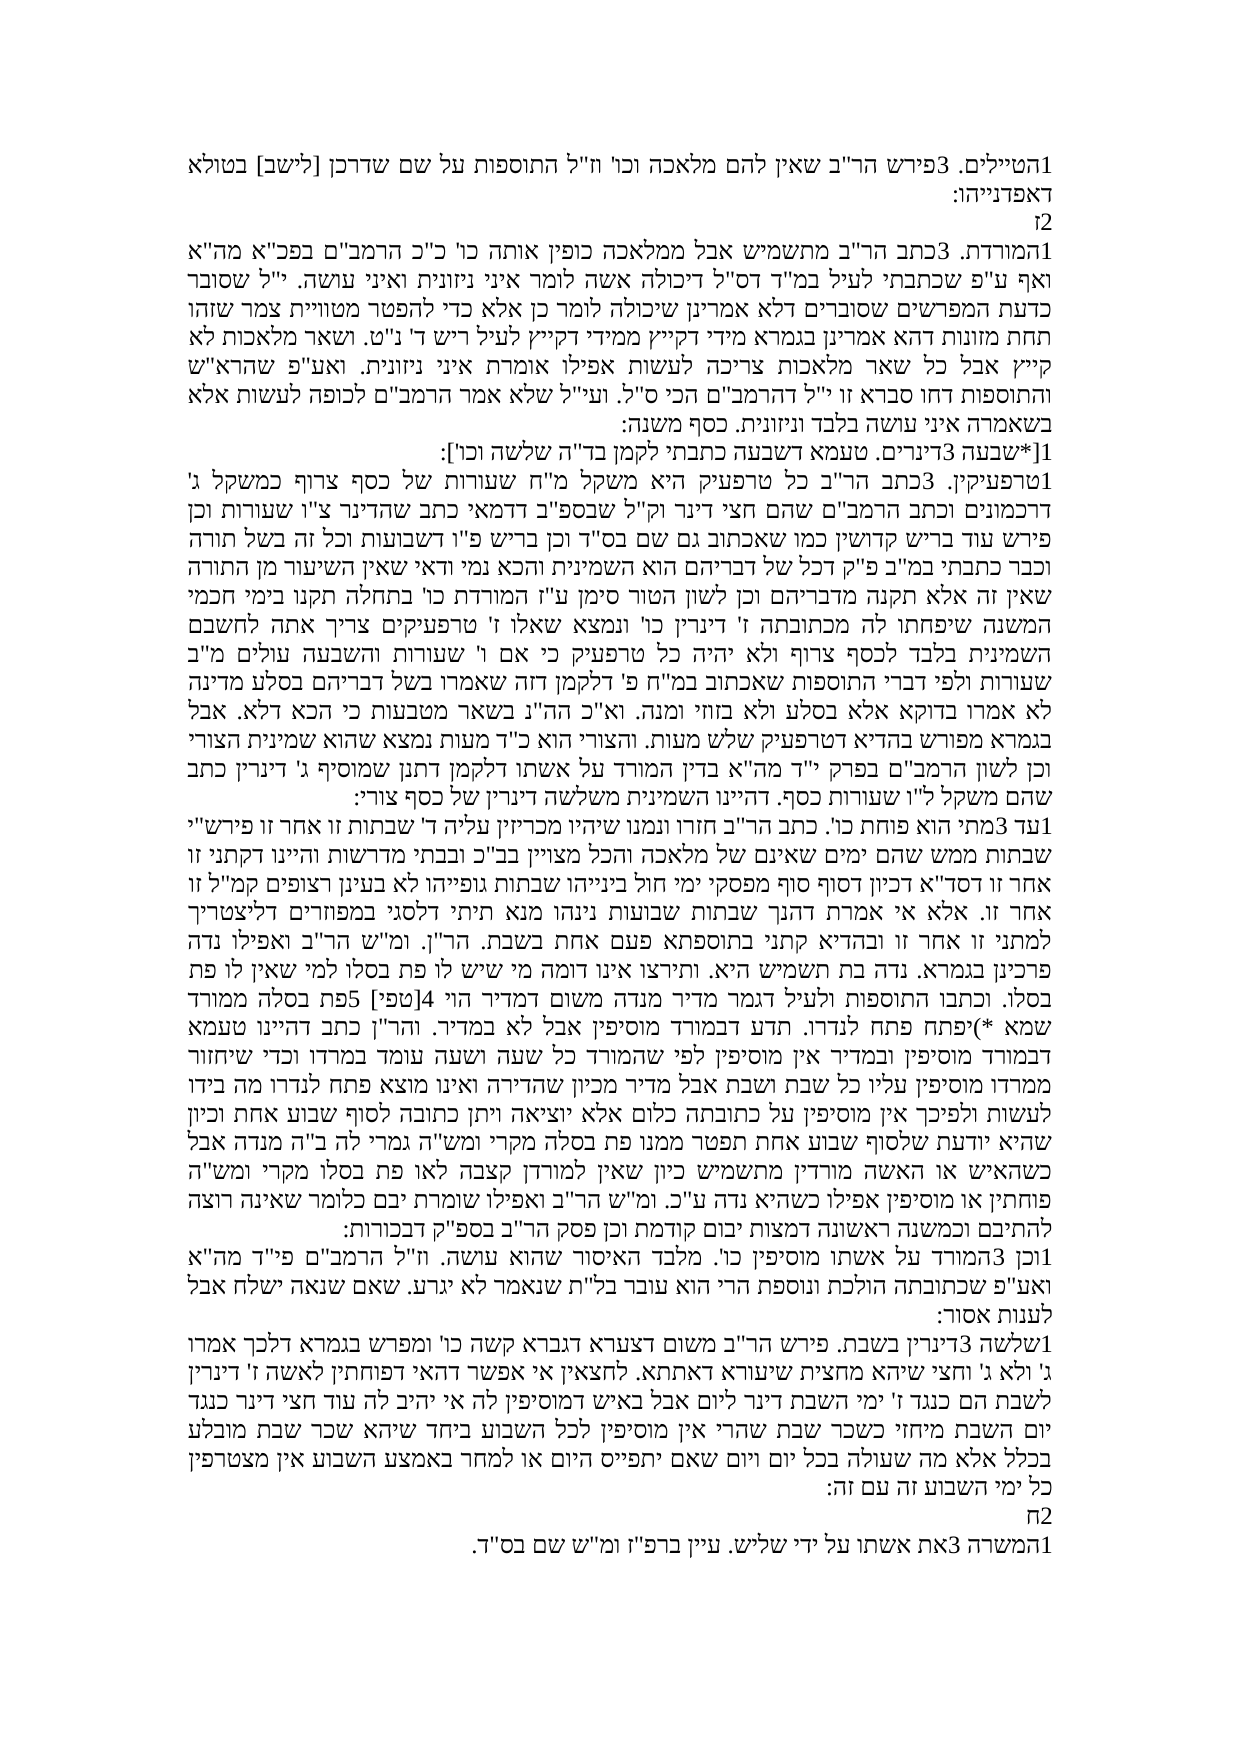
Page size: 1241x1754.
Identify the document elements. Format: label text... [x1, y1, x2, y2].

text 1הטיילים. 3פירש הר"ב שאין להם מלאכה וכו' וז"ל התוספות על שם שדרכן [לישב] בטולא דאפדנייהו: [187, 150, 1053, 207]
text 1עד 3מתי הוא פוחת כו'. כתב הר"ב חזרו ונמנו שיהיו מכריזין עליה ד' שבתות זו אחר זו פירש"י שבתות ממש שהם ימים שאינם של מלאכה והכל מצויין בב"כ ובבתי מדרשות והיינו דקתני זו אחר זו דסד"א דכיון דסוף סוף מפסקי ימי חול בינייהו שבתות גופייהו לא בעינן רצופים קמ"ל זו אחר זו. אלא אי אמרת דהנך שבתות שבועות נינהו מנא תיתי דלסגי במפוזרים דליצטריך למתני זו אחר זו ובהדיא קתני בתוספתא פעם אחת בשבת. הר"ן. ומ"ש הר"ב ואפילו נדה פרכינן בגמרא. נדה בת תשמיש היא. ותירצו אינו דומה מי שיש לו פת בסלו למי שאין לו פת בסלו. וכתבו התוספות ולעיל דגמר מדיר מנדה משום דמדיר הוי 4[טפי] 5פת בסלה ממורד שמא *)יפתח פתח לנדרו. תדע דבמורד מוסיפין אבל לא במדיר. והר"ן כתב דהיינו טעמא דבמורד מוסיפין ובמדיר אין מוסיפין לפי שהמורד כל שעה ושעה עומד במרדו וכדי שיחזור ממרדו מוסיפין עליו כל שבת ושבת אבל מדיר מכיון שהדירה ואינו מוצא פתח לנדרו מה בידו לעשות ולפיכך אין מוסיפין על כתובתה כלום אלא יוציאה ויתן כתובה לסוף שבוע אחת וכיון שהיא יודעת שלסוף שבוע אחת תפטר ממנו פת בסלה מקרי ומש"ה גמרי לה ב"ה מנדה אבל כשהאיש או האשה מורדין מתשמיש כיון שאין למורדן קצבה לאו פת בסלו מקרי ומש"ה פוחתין או מוסיפין אפילו כשהיא נדה ע"כ. ומ"ש הר"ב ואפילו שומרת יבם כלומר שאינה רוצה להתיבם וכמשנה ראשונה דמצות יבום קודמת וכן פסק הר"ב בספ"ק דבכורות: [187, 811, 1053, 1242]
text 2ח [187, 1501, 1053, 1530]
text 1שלשה 3דינרין בשבת. פירש הר"ב משום דצערא דגברא קשה כו' ומפרש בגמרא דלכך אמרו ג' ולא ג' וחצי שיהא מחצית שיעורא דאתתא. לחצאין אי אפשר דהאי דפוחתין לאשה ז' דינרין לשבת הם כנגד ז' ימי השבת דינר ליום אבל באיש דמוסיפין לה אי יהיב לה עוד חצי דינר כנגד יום השבת מיחזי כשכר שבת שהרי אין מוסיפין לכל השבוע ביחד שיהא שכר שבת מובלע בכלל אלא מה שעולה בכל יום ויום שאם יתפייס היום או למחר באמצע השבוע אין מצטרפין כל ימי השבוע זה עם זה: [187, 1329, 1053, 1501]
text 1[*שבעה 3דינרים. טעמא דשבעה כתבתי לקמן בד"ה שלשה וכו']: [187, 437, 1053, 466]
text 1המורדת. 3כתב הר"ב מתשמיש אבל ממלאכה כופין אותה כו' כ"כ הרמב"ם בפכ"א מה"א ואף ע"פ שכתבתי לעיל במ"ד דס"ל דיכולה אשה לומר איני ניזונית ואיני עושה. י"ל שסובר כדעת המפרשים שסוברים דלא אמרינן שיכולה לומר כן אלא כדי להפטר מטוויית צמר שזהו תחת מזונות דהא אמרינן בגמרא מידי דקייץ ממידי דקייץ לעיל ריש ד' נ"ט. ושאר מלאכות לא קייץ אבל כל שאר מלאכות צריכה לעשות אפילו אומרת איני ניזונית. ואע"פ שהרא"ש והתוספות דחו סברא זו י"ל דהרמב"ם הכי ס"ל. ועי"ל שלא אמר הרמב"ם לכופה לעשות אלא בשאמרה איני עושה בלבד וניזונית. כסף משנה: [187, 236, 1053, 437]
text 2ז [187, 207, 1053, 236]
text 1המשרה 3את אשתו על ידי שליש. עיין ברפ"ז ומ"ש שם בס"ד. [187, 1530, 1053, 1559]
text 1וכן 3המורד על אשתו מוסיפין כו'. מלבד האיסור שהוא עושה. וז"ל הרמב"ם פי"ד מה"א ואע"פ שכתובתה הולכת ונוספת הרי הוא עובר בל"ת שנאמר לא יגרע. שאם שנאה ישלח אבל לענות אסור: [187, 1242, 1053, 1329]
text 1טרפעיקין. 3כתב הר"ב כל טרפעיק היא משקל מ"ח שעורות של כסף צרוף כמשקל ג' דרכמונים וכתב הרמב"ם שהם חצי דינר וק"ל שבספ"ב דדמאי כתב שהדינר צ"ו שעורות וכן פירש עוד בריש קדושין כמו שאכתוב גם שם בס"ד וכן בריש פ"ו דשבועות וכל זה בשל תורה וכבר כתבתי במ"ב פ"ק דכל של דבריהם הוא השמינית והכא נמי ודאי שאין השיעור מן התורה שאין זה אלא תקנה מדבריהם וכן לשון הטור סימן ע"ז המורדת כו' בתחלה תקנו בימי חכמי המשנה שיפחתו לה מכתובתה ז' דינרין כו' ונמצא שאלו ז' טרפעיקים צריך אתה לחשבם השמינית בלבד לכסף צרוף ולא יהיה כל טרפעיק כי אם ו' שעורות והשבעה עולים מ"ב שעורות ולפי דברי התוספות שאכתוב במ"ח פ' דלקמן דזה שאמרו בשל דבריהם בסלע מדינה לא אמרו בדוקא אלא בסלע ולא בזוזי ומנה. וא"כ הה"נ בשאר מטבעות כי הכא דלא. אבל בגמרא מפורש בהדיא דטרפעיק שלש מעות. והצורי הוא כ"ד מעות נמצא שהוא שמינית הצורי וכן לשון הרמב"ם בפרק י"ד מה"א בדין המורד על אשתו דלקמן דתנן שמוסיף ג' דינרין כתב שהם משקל ל"ו שעורות כסף. דהיינו השמינית משלשה דינרין של כסף צורי: [187, 466, 1053, 811]
